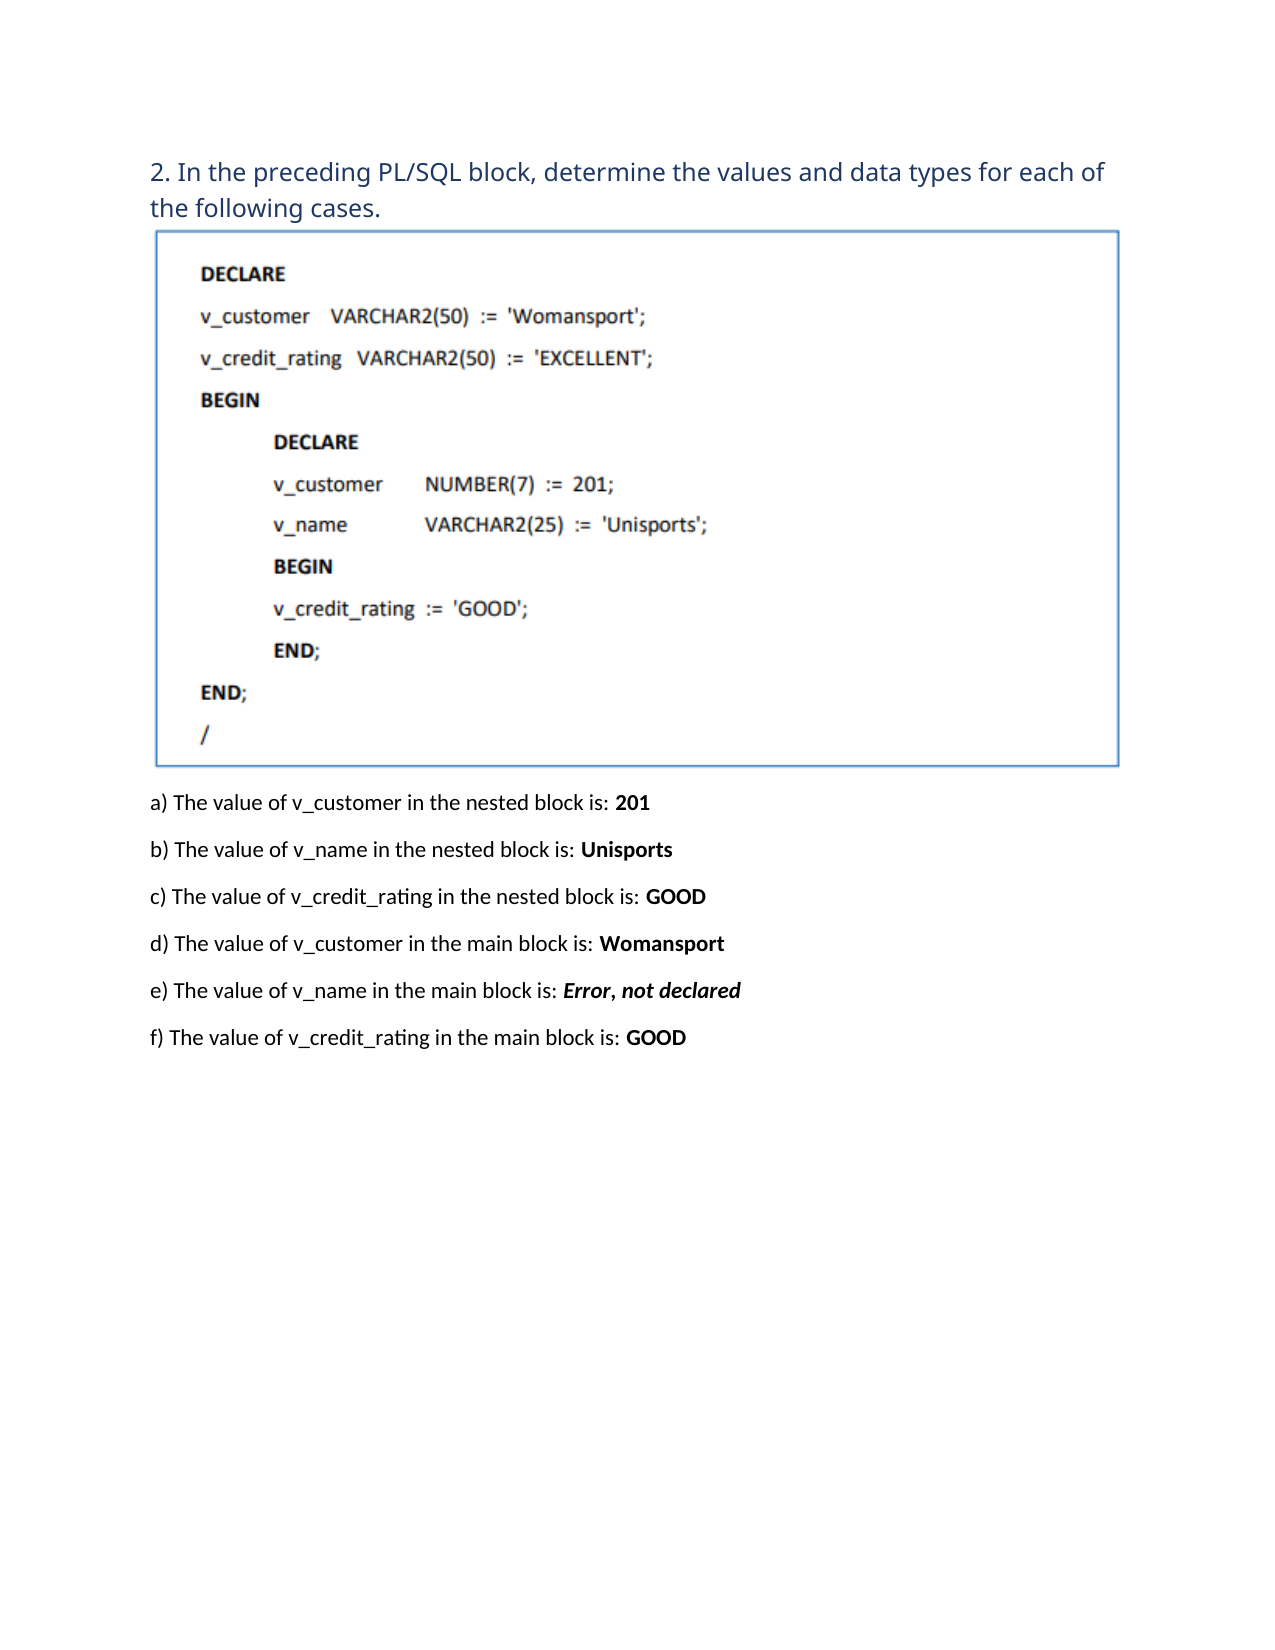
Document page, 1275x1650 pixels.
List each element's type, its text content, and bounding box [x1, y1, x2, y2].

text a) The value of v_customer in the nested block is: 201 [150, 788, 1125, 816]
text e) The value of v_name in the main block is: Error, not declared [150, 976, 1125, 1004]
picture [150, 227, 1125, 770]
subtitle 2. In the preceding PL/SQL block, determine the values and data types for each of the following cases. [150, 154, 1125, 225]
text c) The value of v_credit_rating in the nested block is: GOOD [150, 882, 1125, 910]
text b) The value of v_name in the nested block is: Unisports [150, 835, 1125, 863]
text f) The value of v_credit_rating in the main block is: GOOD [150, 1023, 1125, 1051]
text d) The value of v_customer in the main block is: Womansport [150, 929, 1125, 957]
